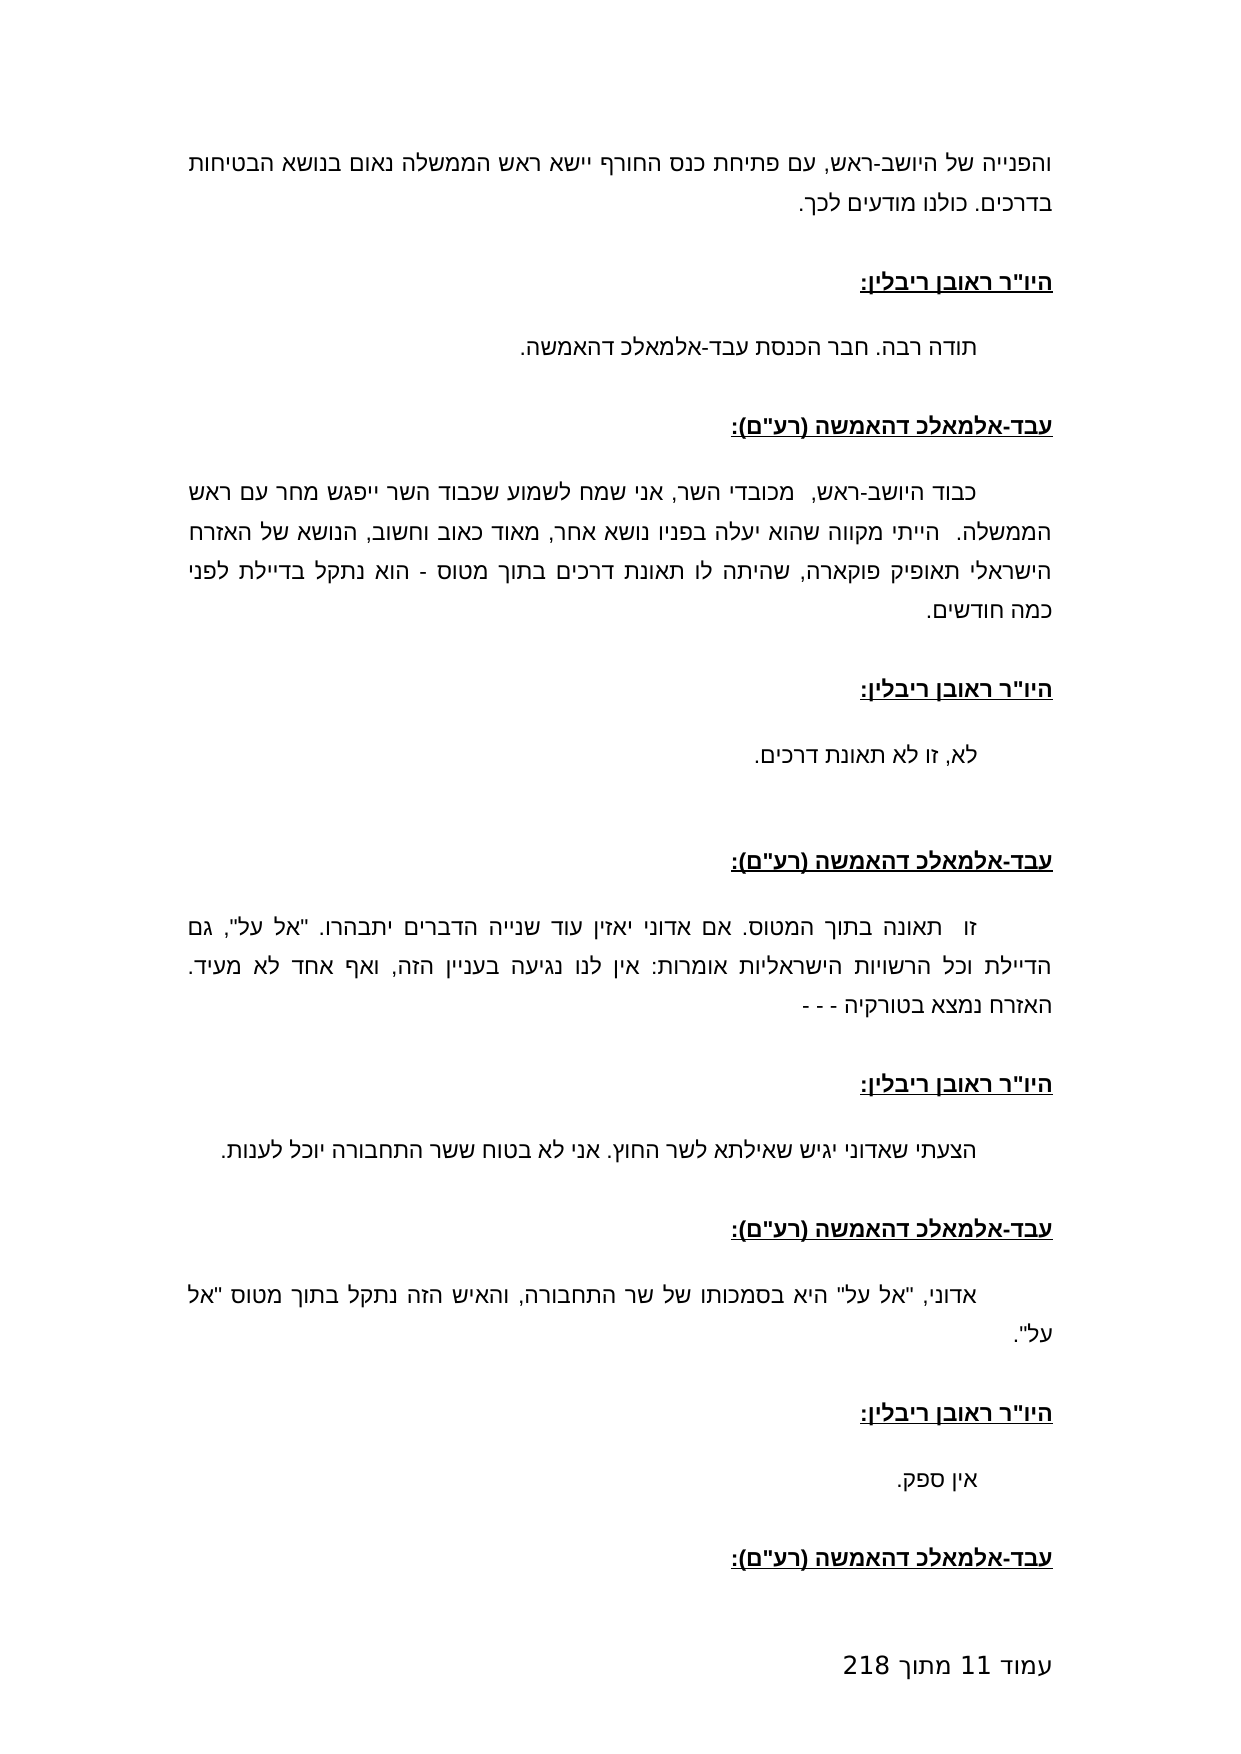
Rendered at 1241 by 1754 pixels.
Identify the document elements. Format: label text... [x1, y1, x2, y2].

text אין ספק. [187, 1466, 1053, 1493]
text היו"ר ראובן ריבלין: [187, 676, 1053, 703]
text לא, זו לא תאונת דרכים. [187, 742, 1053, 769]
text תודה רבה. חבר הכנסת עבד-אלמאלכ דהאמשה. [187, 334, 1053, 361]
text היו"ר ראובן ריבלין: [187, 1400, 1053, 1427]
text עבד-אלמאלכ דהאמשה (רע"ם): [187, 1545, 1053, 1572]
text כבוד היושב-ראש, מכובדי השר, אני שמח לשמוע שכבוד השר ייפגש מחר עם ראש הממשלה. הייתי מקווה שהוא יעלה בפניו נושא אחר, מאוד כאוב וחשוב, הנושא של האזרח הישראלי תאופיק פוקארה, שהיתה לו תאונת דרכים בתוך מטוס - הוא נתקל בדיילת לפני כמה חודשים. [187, 479, 1053, 624]
text היו"ר ראובן ריבלין: [187, 1071, 1053, 1098]
text זו תאונה בתוך המטוס. אם אדוני יאזין עוד שנייה הדברים יתבהרו. "אל על", גם הדיילת וכל הרשויות הישראליות אומרות: אין לנו נגיעה בעניין הזה, ואף אחד לא מעיד. האזרח נמצא בטורקיה - - - [187, 913, 1053, 1019]
text עבד-אלמאלכ דהאמשה (רע"ם): [187, 413, 1053, 439]
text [187, 150, 1053, 216]
text אדוני, "אל על" היא בסמכותו של שר התחבורה, והאיש הזה נתקל בתוך מטוס "אל על". [187, 1282, 1053, 1348]
text עבד-אלמאלכ דהאמשה (רע"ם): [187, 848, 1053, 874]
text עבד-אלמאלכ דהאמשה (רע"ם): [187, 1216, 1053, 1242]
text הצעתי שאדוני יגיש שאילתא לשר החוץ. אני לא בטוח ששר התחבורה יוכל לענות. [187, 1137, 1053, 1163]
text היו"ר ראובן ריבלין: [187, 268, 1053, 295]
